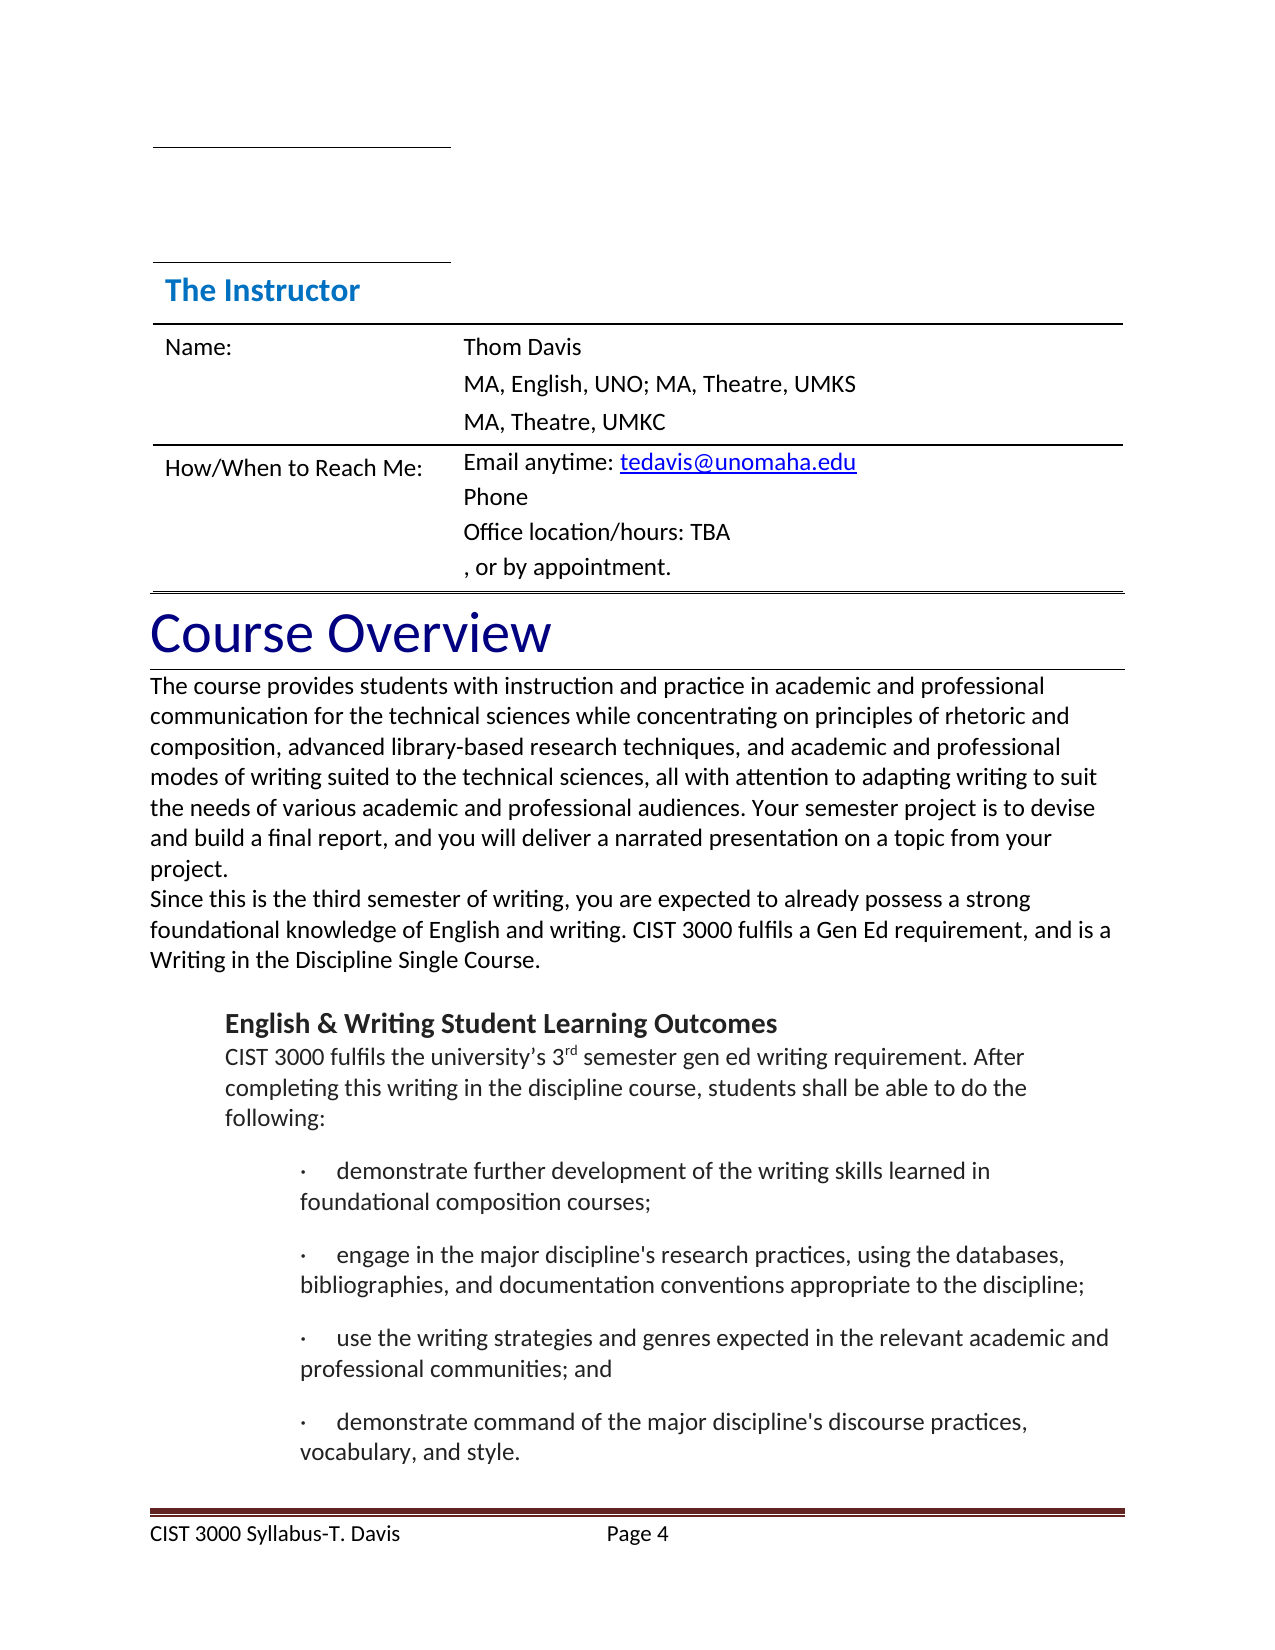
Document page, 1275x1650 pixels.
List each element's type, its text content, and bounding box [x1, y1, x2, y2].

text Course Overview [150, 594, 1125, 669]
table_cell How/When to Reach Me: [153, 446, 451, 591]
text English & Writing Student Learning Outcomes [225, 1006, 1125, 1041]
text CIST 3000 fulfils the university’s 3rd semester gen ed writing requirement. After completing this writing in the discipline course, students shall be able to do the following: [225, 1041, 1125, 1133]
text · use the writing strategies and genres expected in the relevant academic and professional communities; and [300, 1322, 1125, 1383]
text · engage in the major discipline's research practices, using the databases, bibliographies, and documentation conventions appropriate to the discipline; [300, 1239, 1125, 1300]
table_cell Name: [153, 325, 451, 444]
text · demonstrate command of the major discipline's discourse practices, vocabulary, and style. [300, 1406, 1125, 1467]
table_cell Thom Davis MA, English, UNO; MA, Theatre, UMKS MA, Theatre, UMKC [451, 325, 1123, 444]
text The course provides students with instruction and practice in academic and professional communication for the technical sciences while concentrating on principles of rhetoric and composition, advanced library-based research techniques, and academic and professional modes of writing suited to the technical sciences, all with attention to adapting writing to suit the needs of various academic and professional audiences. Your semester project is to devise and build a final report, and you will deliver a narrated presentation on a topic from your project. [150, 670, 1125, 883]
table_cell Email anytime: tedavis@unomaha.edu Phone Office location/hours: TBA , or by appointment. [451, 446, 1123, 591]
text · demonstrate further development of the writing skills learned in foundational composition courses; [300, 1155, 1125, 1216]
table_cell The Instructor [153, 262, 1123, 323]
text Since this is the third semester of writing, you are expected to already possess a strong foundational knowledge of English and writing. CIST 3000 fulfils a Gen Ed requirement, and is a Writing in the Discipline Single Course. [150, 883, 1125, 975]
